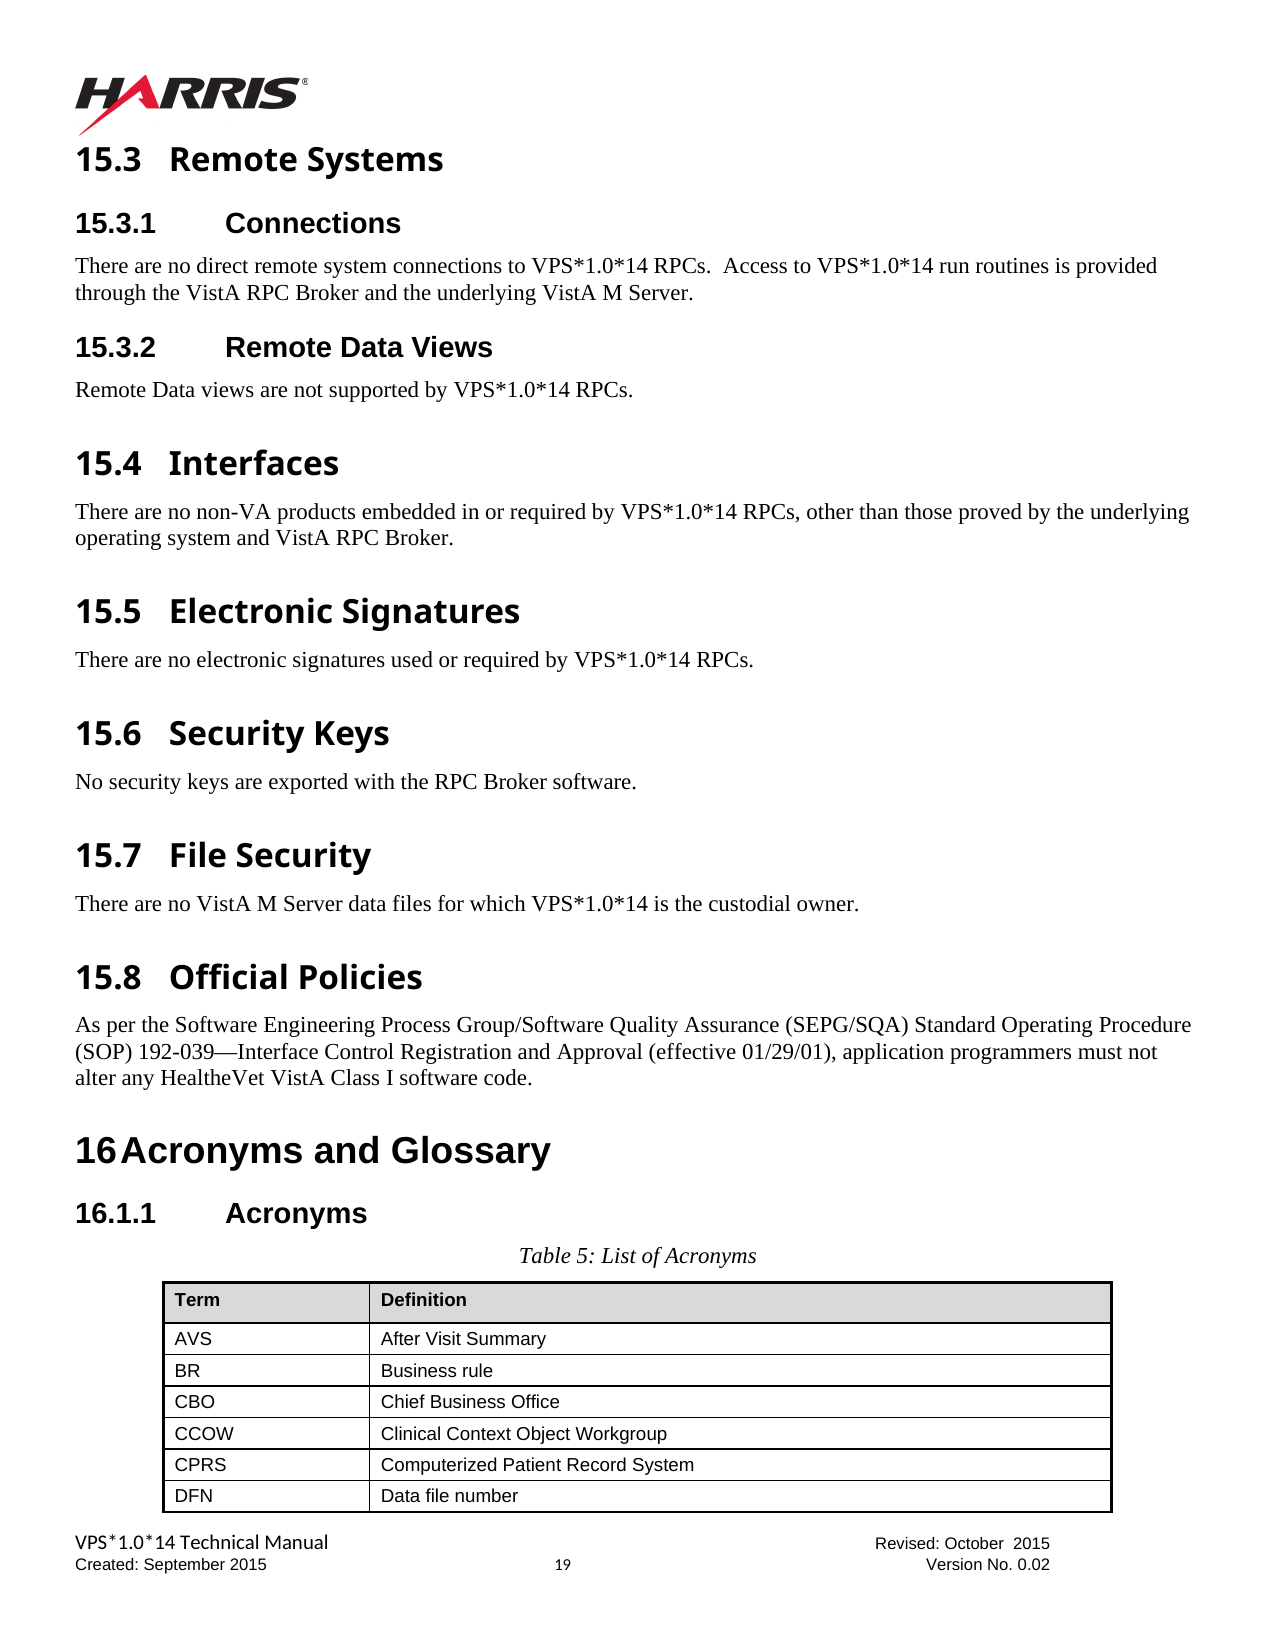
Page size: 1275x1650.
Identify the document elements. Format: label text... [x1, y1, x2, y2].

table_cell Computerized Patient Record System [370, 1450, 1110, 1479]
text No security keys are exported with the RPC Broker software. [75, 768, 1200, 794]
table_cell CBO [165, 1387, 369, 1417]
table_cell CPRS [165, 1450, 369, 1479]
picture [75, 75, 309, 136]
text Remote Data views are not supported by VPS*1.0*14 RPCs. [75, 376, 1200, 403]
table_cell BR [165, 1355, 369, 1385]
subtitle Official Policies [75, 953, 1200, 999]
subtitle File Security [75, 832, 1200, 877]
table_cell Data file number [370, 1481, 1110, 1511]
text There are no VistA M Server data files for which VPS*1.0*14 is the custodial owner. [75, 890, 1200, 916]
table_cell Business rule [370, 1355, 1110, 1385]
table_cell CCOW [165, 1418, 369, 1448]
text As per the Software Engineering Process Group/Software Quality Assurance (SEPG/SQA) Standard Operating Procedure (SOP) 192-039—Interface Control Registration and Approval (effective 01/29/01), application programmers must not alter any HealtheVet VistA Class I software code. [75, 1011, 1200, 1091]
table_cell After Visit Summary [370, 1324, 1110, 1354]
text There are no non-VA products embedded in or required by VPS*1.0*14 RPCs, other than those proved by the underlying operating system and VistA RPC Broker. [75, 498, 1200, 551]
table_cell AVS [165, 1324, 369, 1354]
text There are no direct remote system connections to VPS*1.0*14 RPCs. Access to VPS*1.0*14 run routines is provided through the VistA RPC Broker and the underlying VistA M Server. [75, 252, 1200, 305]
table_cell Clinical Context Object Workgroup [370, 1418, 1110, 1448]
subtitle Electronic Signatures [75, 588, 1200, 634]
table_header Definition [370, 1284, 1110, 1322]
subtitle Remote Data Views [75, 330, 1200, 364]
subtitle Security Keys [75, 710, 1200, 755]
table_cell Chief Business Office [370, 1387, 1110, 1417]
subtitle Acronyms and Glossary [75, 1128, 1200, 1171]
subtitle Acronyms [75, 1196, 1200, 1230]
table_cell DFN [165, 1481, 369, 1511]
table_header Term [165, 1284, 369, 1322]
text There are no electronic signatures used or required by VPS*1.0*14 RPCs. [75, 646, 1200, 672]
subtitle Interfaces [75, 440, 1200, 486]
subtitle Remote Systems [75, 136, 1200, 181]
subtitle Connections [75, 206, 1200, 240]
